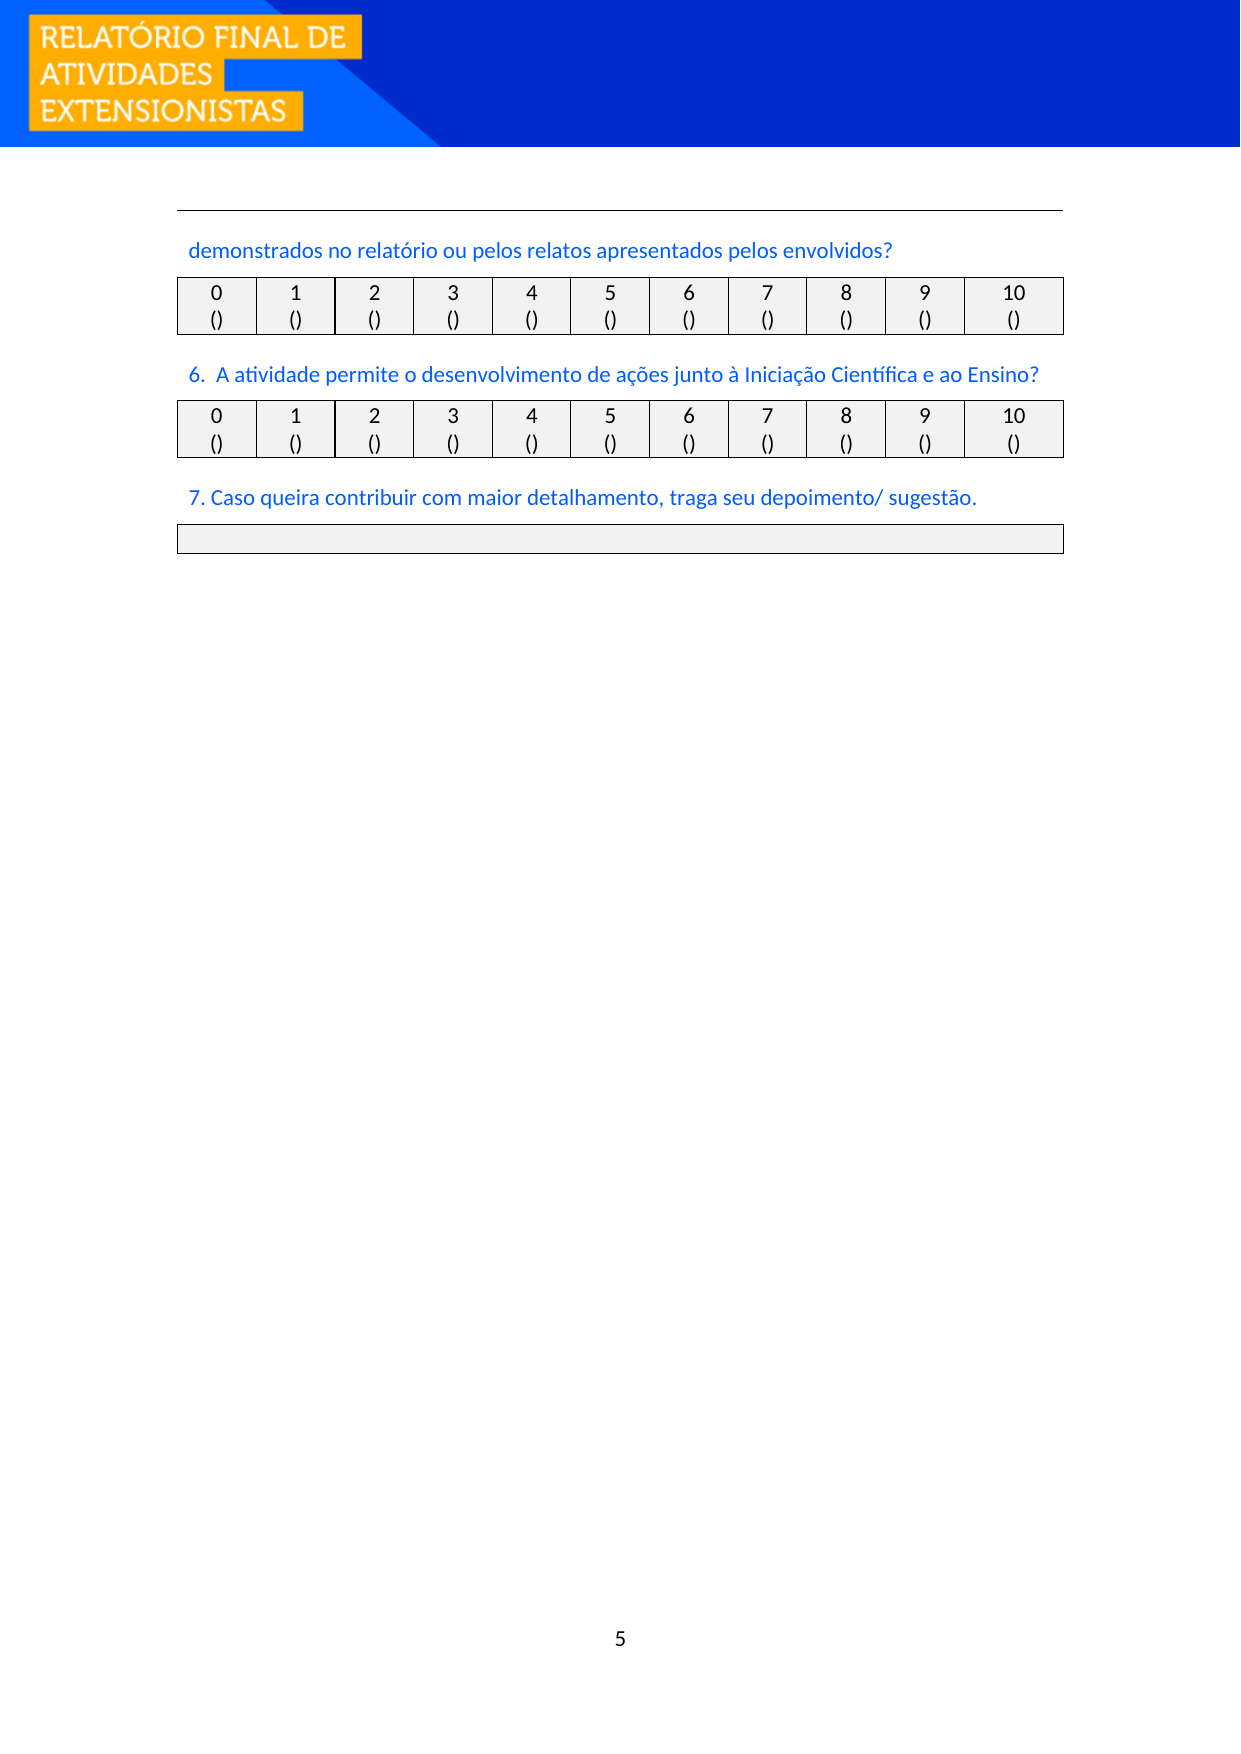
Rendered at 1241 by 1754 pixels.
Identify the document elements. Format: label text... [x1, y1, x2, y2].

table_cell [178, 525, 1063, 553]
table_cell 9 [886, 401, 964, 429]
table_cell () [493, 306, 570, 334]
table_cell () [886, 306, 964, 334]
table_cell 2 [336, 278, 413, 306]
table_cell () [257, 429, 334, 457]
table_cell 10 [965, 401, 1063, 429]
table_cell () [965, 429, 1063, 457]
table_cell 5 [571, 401, 649, 429]
table_cell () [965, 306, 1063, 334]
table_cell 3 [414, 278, 492, 306]
table_cell () [807, 306, 885, 334]
table_cell () [336, 429, 413, 457]
table_cell 6 [650, 278, 728, 306]
table_cell () [650, 306, 728, 334]
table_cell () [571, 429, 649, 457]
table_cell 4 [493, 401, 570, 429]
table_cell 4 [493, 278, 570, 306]
table_cell 7 [729, 401, 806, 429]
table_cell 7 [729, 278, 806, 306]
table_cell 8 [807, 401, 885, 429]
table_cell () [729, 306, 806, 334]
table_cell () [414, 429, 492, 457]
table_cell 0 [178, 278, 256, 306]
table_cell 6 [650, 401, 728, 429]
table_cell () [178, 429, 256, 457]
table_cell () [336, 306, 413, 334]
table_cell () [650, 429, 728, 457]
table_cell () [807, 429, 885, 457]
table_cell 7. Caso queira contribuir com maior detalhamento, traga seu depoimento/ sugestão. [177, 458, 1063, 524]
table_cell () [257, 306, 334, 334]
table_cell () [414, 306, 492, 334]
table_cell 2 [336, 401, 413, 429]
table_cell () [493, 429, 570, 457]
table_cell 1 [257, 278, 334, 306]
table_cell 8 [807, 278, 885, 306]
table_cell () [729, 429, 806, 457]
table_cell 10 [965, 278, 1063, 306]
table_cell () [178, 306, 256, 334]
table_cell () [886, 429, 964, 457]
table_cell 5 [571, 278, 649, 306]
picture [0, 0, 1240, 147]
table_cell 9 [886, 278, 964, 306]
table_cell 3 [414, 401, 492, 429]
table_cell 0 [178, 401, 256, 429]
table_cell () [571, 306, 649, 334]
table_cell 1 [257, 401, 334, 429]
table_cell 6. A atividade permite o desenvolvimento de ações junto à Iniciação Científica e ao Ensino? [177, 335, 1063, 400]
